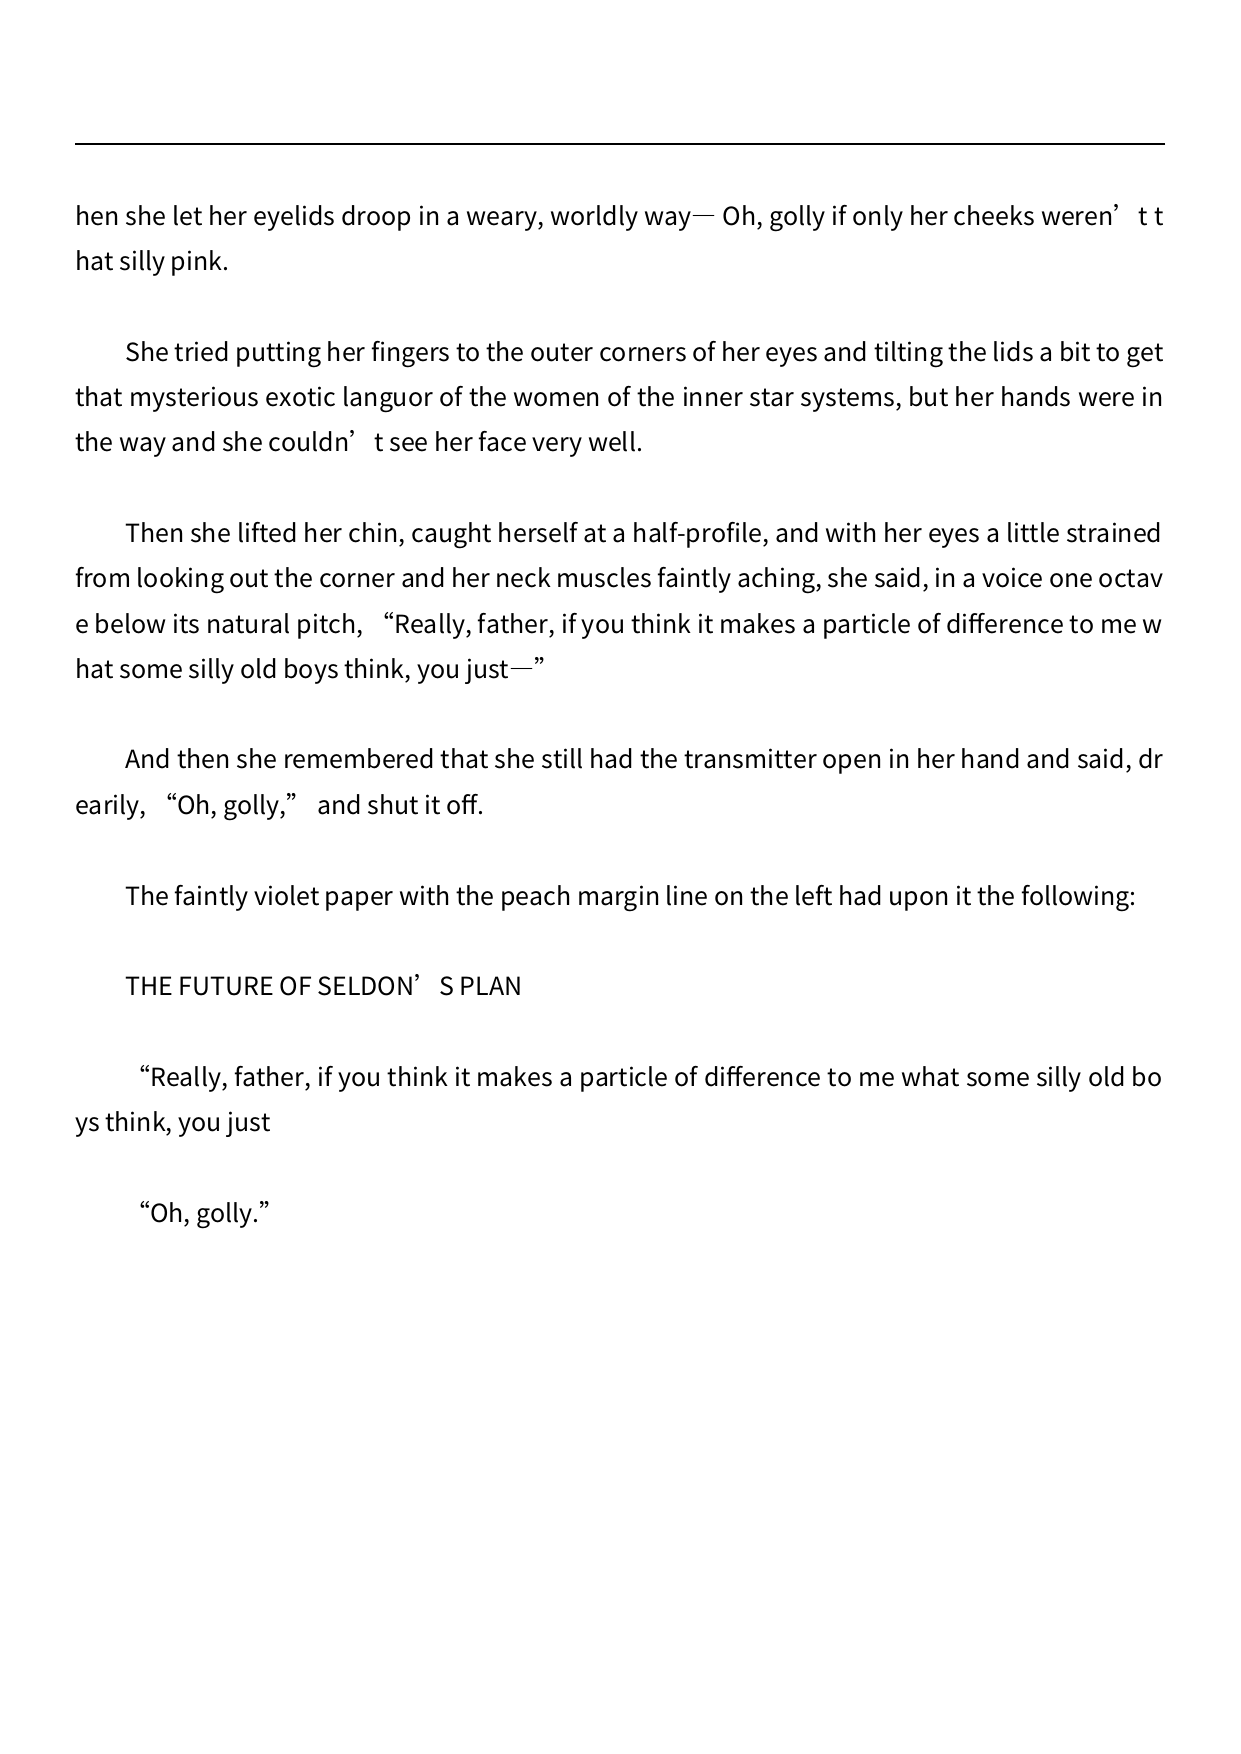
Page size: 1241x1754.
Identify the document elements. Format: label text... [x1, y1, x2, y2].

text “Oh, golly.” [75, 1189, 1165, 1234]
text The faintly violet paper with the peach margin line on the left had upon it the following: [75, 871, 1165, 917]
text “Really, father, if you think it makes a particle of difference to me what some silly old boys think, you just [75, 1053, 1165, 1143]
text THE FUTURE OF SELDON’S PLAN [75, 962, 1165, 1007]
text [75, 192, 1165, 282]
text And then she remembered that she still had the transmitter open in her hand and said, drearily, “Oh, golly,” and shut it off. [75, 736, 1165, 826]
text Then she lifted her chin, caught herself at a half-profile, and with her eyes a little strained from looking out the corner and her neck muscles faintly aching, she said, in a voice one octave below its natural pitch, “Really, father, if you think it makes a particle of difference to me what some silly old boys think, you just—” [75, 509, 1165, 690]
text She tried putting her fingers to the outer corners of her eyes and tilting the lids a bit to get that mysterious exotic languor of the women of the inner star systems, but her hands were in the way and she couldn’t see her face very well. [75, 328, 1165, 464]
